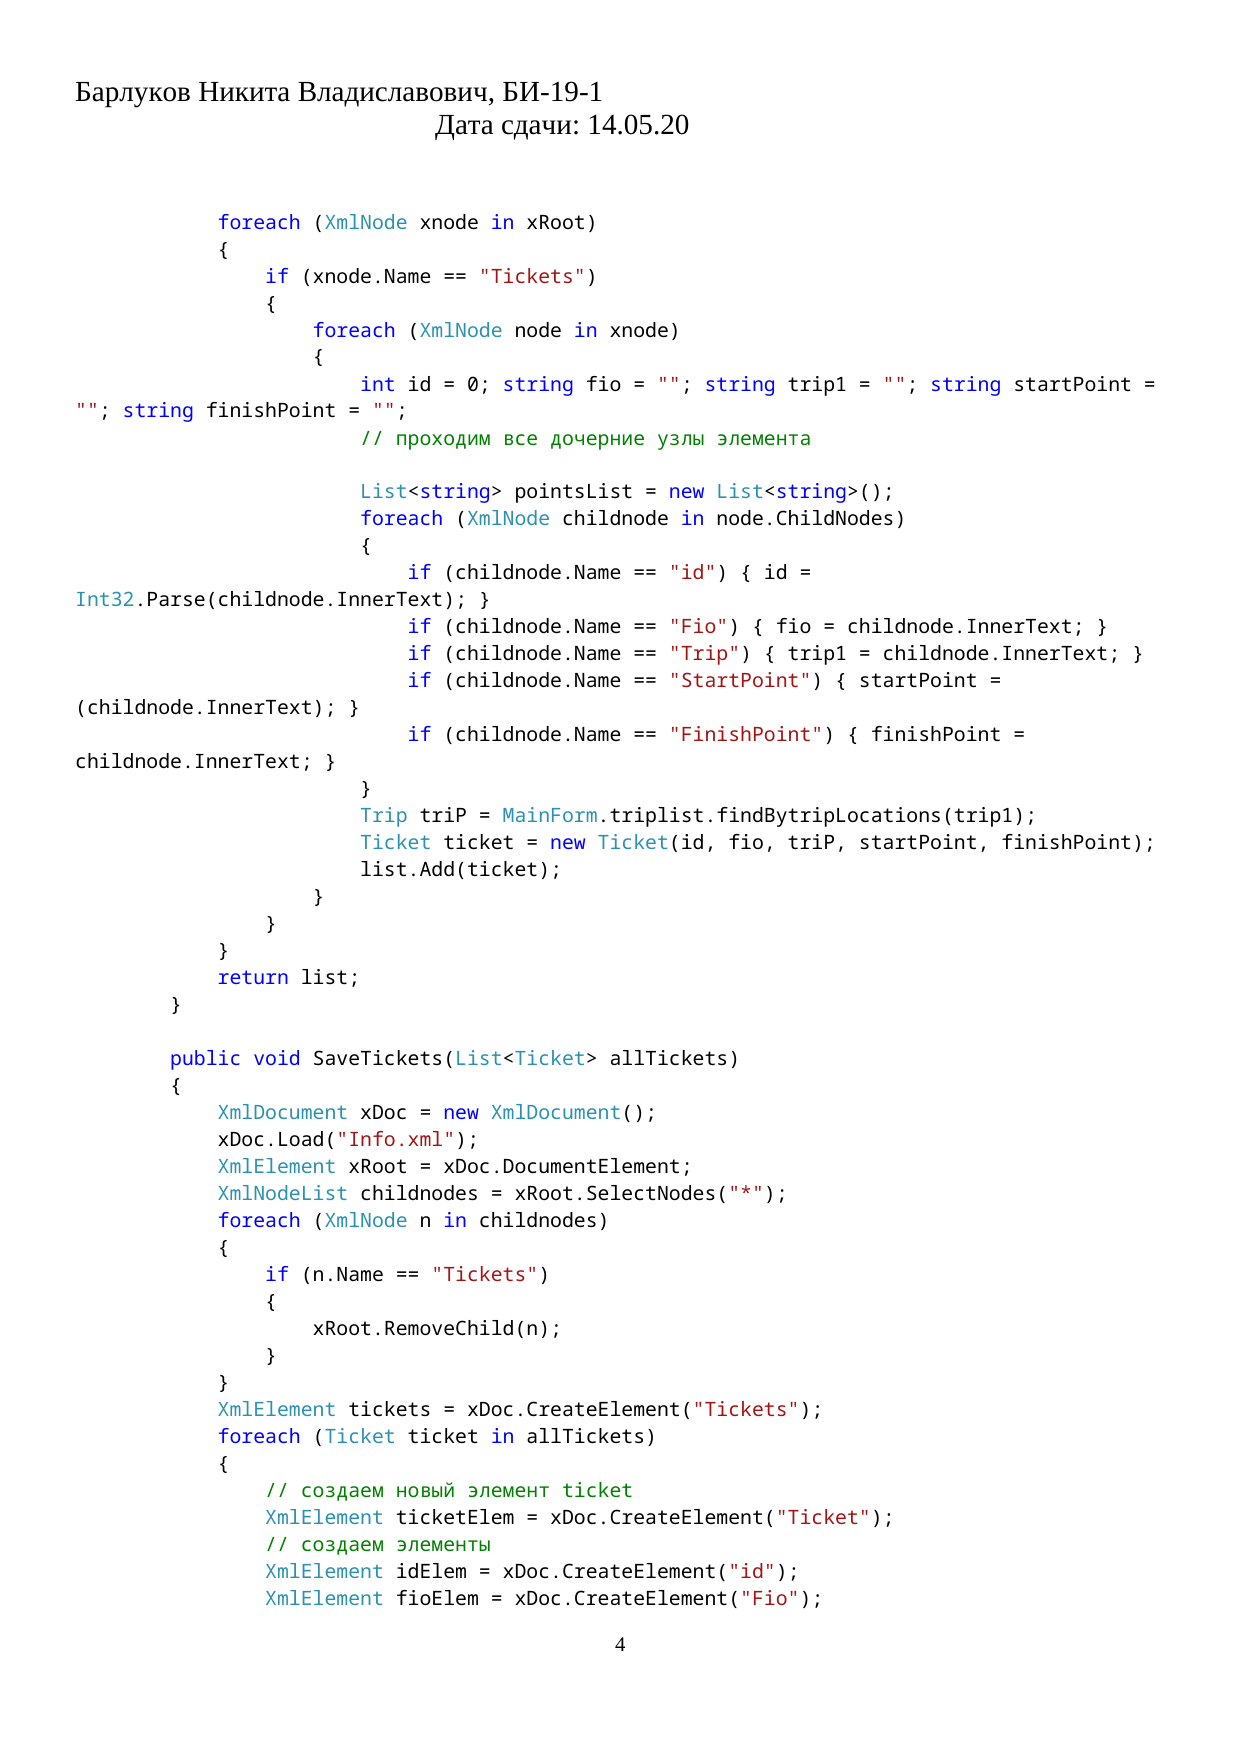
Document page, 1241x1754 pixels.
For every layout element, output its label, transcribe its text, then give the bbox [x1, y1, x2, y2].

text { [75, 1287, 1165, 1314]
text { [75, 1071, 1165, 1098]
text foreach (Ticket ticket in allTickets) [75, 1422, 1165, 1449]
text int id = 0; string fio = ""; string trip1 = ""; string startPoint = ""; string finishPoint = ""; [75, 370, 1165, 424]
text { [75, 343, 1165, 370]
text { [75, 1449, 1165, 1476]
text if (xnode.Name == "Tickets") [75, 262, 1165, 289]
text if (n.Name == "Tickets") [75, 1260, 1165, 1287]
text XmlElement idElem = xDoc.CreateElement("id"); [75, 1557, 1165, 1584]
text foreach (XmlNode n in childnodes) [75, 1206, 1165, 1233]
text Ticket ticket = new Ticket(id, fio, triP, startPoint, finishPoint); [75, 828, 1165, 855]
text if (childnode.Name == "id") { id = Int32.Parse(childnode.InnerText); } [75, 559, 1165, 613]
text xDoc.Load("Info.xml"); [75, 1125, 1165, 1152]
text return list; [75, 963, 1165, 990]
text List<string> pointsList = new List<string>(); [75, 478, 1165, 505]
text XmlDocument xDoc = new XmlDocument(); [75, 1098, 1165, 1125]
text xRoot.RemoveChild(n); [75, 1314, 1165, 1341]
text { [75, 532, 1165, 559]
text XmlElement ticketElem = xDoc.CreateElement("Ticket"); [75, 1503, 1165, 1530]
text } [75, 774, 1165, 801]
text list.Add(ticket); [75, 855, 1165, 882]
text if (childnode.Name == "StartPoint") { startPoint = (childnode.InnerText); } [75, 667, 1165, 721]
text foreach (XmlNode childnode in node.ChildNodes) [75, 505, 1165, 532]
text if (childnode.Name == "FinishPoint") { finishPoint = childnode.InnerText; } [75, 721, 1165, 774]
text } [75, 936, 1165, 963]
text foreach (XmlNode xnode in xRoot) [75, 208, 1165, 235]
text XmlNodeList childnodes = xRoot.SelectNodes("*"); [75, 1179, 1165, 1206]
text } [75, 882, 1165, 909]
text // создаем новый элемент ticket [75, 1476, 1165, 1503]
text // проходим все дочерние узлы элемента [75, 424, 1165, 451]
text } [75, 1368, 1165, 1395]
text } [75, 1341, 1165, 1368]
text { [75, 1233, 1165, 1260]
text foreach (XmlNode node in xnode) [75, 316, 1165, 343]
text Trip triP = MainForm.triplist.findBytripLocations(trip1); [75, 801, 1165, 828]
text // создаем элементы [75, 1530, 1165, 1557]
text XmlElement fioElem = xDoc.CreateElement("Fio"); [75, 1584, 1165, 1611]
text if (childnode.Name == "Trip") { trip1 = childnode.InnerText; } [75, 639, 1165, 667]
text if (childnode.Name == "Fio") { fio = childnode.InnerText; } [75, 613, 1165, 639]
text XmlElement tickets = xDoc.CreateElement("Tickets"); [75, 1395, 1165, 1422]
text XmlElement xRoot = xDoc.DocumentElement; [75, 1152, 1165, 1179]
text public void SaveTickets(List<Ticket> allTickets) [75, 1044, 1165, 1071]
text } [75, 909, 1165, 936]
text } [75, 990, 1165, 1017]
text { [75, 235, 1165, 262]
text { [75, 289, 1165, 316]
